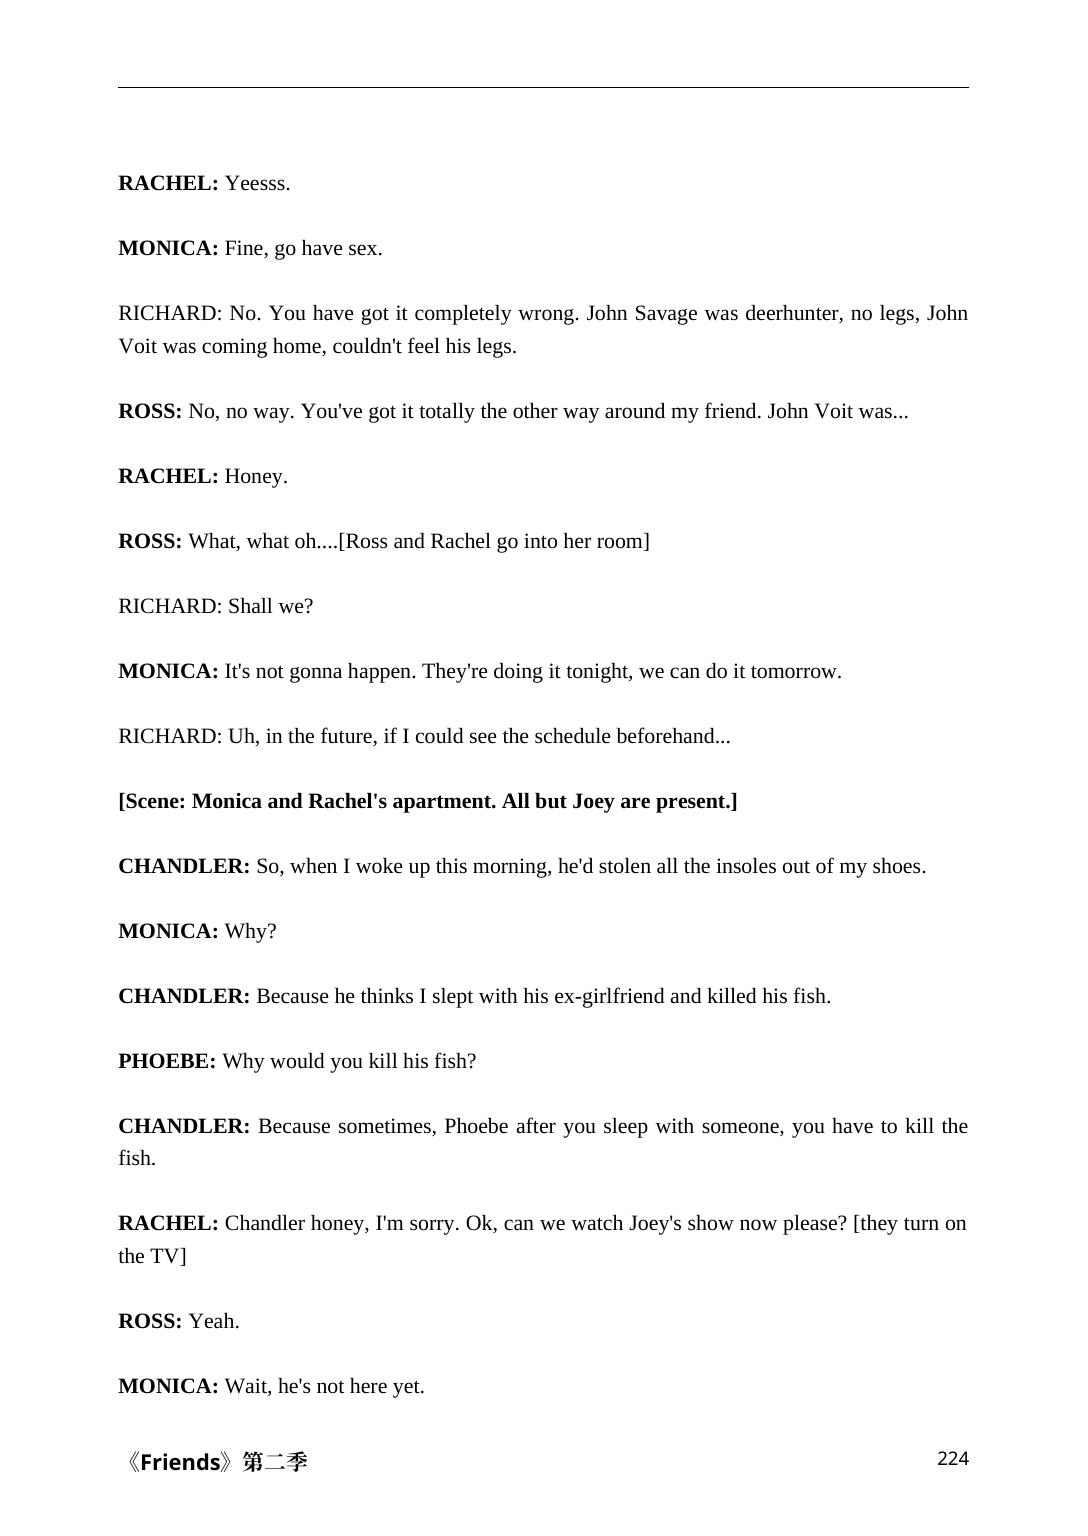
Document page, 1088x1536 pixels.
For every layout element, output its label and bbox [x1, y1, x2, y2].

text [118, 134, 969, 1401]
